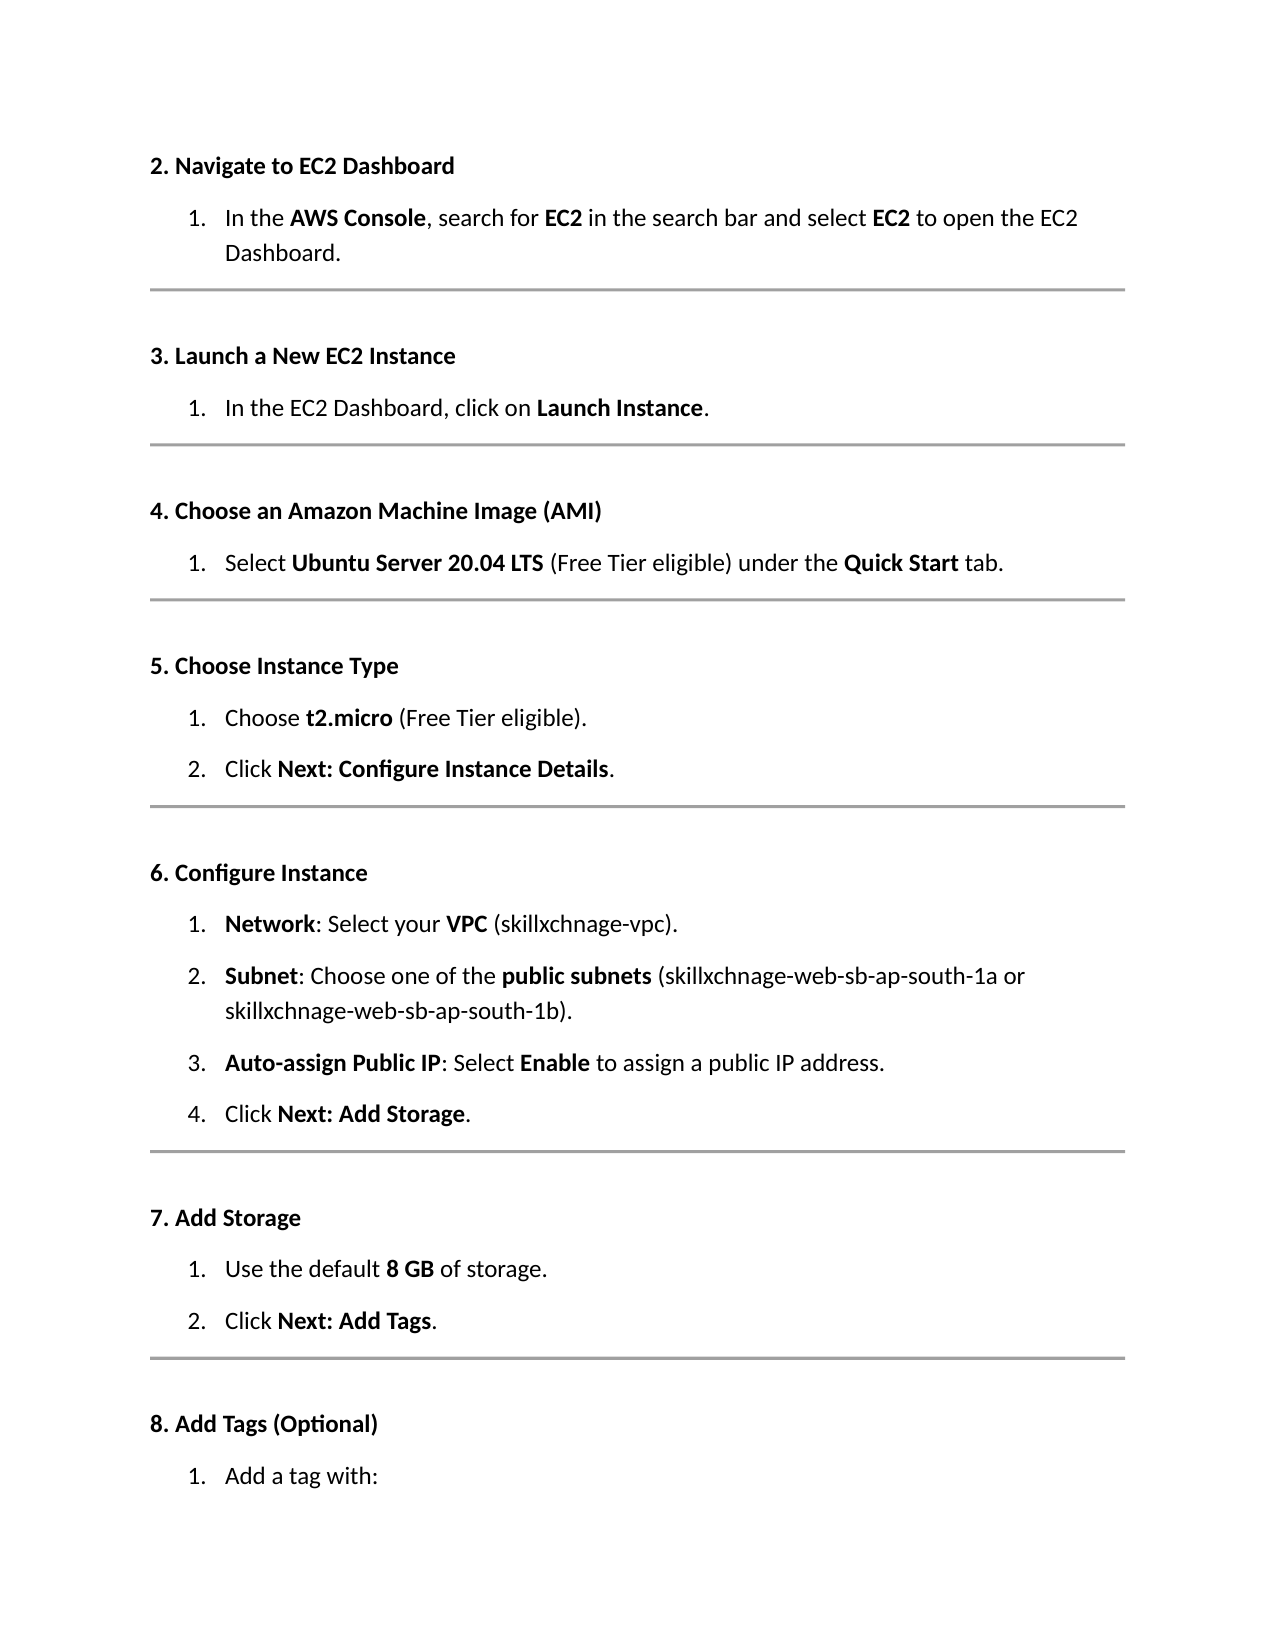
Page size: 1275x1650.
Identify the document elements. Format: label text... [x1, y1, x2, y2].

text 6. Configure Instance [150, 857, 1125, 887]
list Click Next: Add Storage. [187, 1098, 1125, 1129]
list Add a tag with: [187, 1460, 1125, 1491]
list Subnet: Choose one of the public subnets (skillxchnage-web-sb-ap-south-1a or skillxchnage-web-sb-ap-south-1b). [187, 960, 1125, 1026]
text 8. Add Tags (Optional) [150, 1408, 1125, 1439]
text 2. Navigate to EC2 Dashboard [150, 150, 1125, 181]
text 7. Add Storage [150, 1202, 1125, 1232]
list Select Ubuntu Server 20.04 LTS (Free Tier eligible) under the Quick Start tab. [187, 547, 1125, 577]
list In the AWS Console, search for EC2 in the search bar and select EC2 to open the EC2 Dashboard. [187, 202, 1125, 267]
list Click Next: Add Tags. [187, 1305, 1125, 1336]
list Choose t2.micro (Free Tier eligible). [187, 702, 1125, 732]
list Click Next: Configure Instance Details. [187, 753, 1125, 784]
text 3. Launch a New EC2 Instance [150, 340, 1125, 371]
text 5. Choose Instance Type [150, 650, 1125, 681]
list In the EC2 Dashboard, click on Launch Instance. [187, 392, 1125, 422]
list Use the default 8 GB of storage. [187, 1253, 1125, 1284]
list Auto-assign Public IP: Select Enable to assign a public IP address. [187, 1047, 1125, 1077]
text 4. Choose an Amazon Machine Image (AMI) [150, 495, 1125, 526]
list Network: Select your VPC (skillxchnage-vpc). [187, 908, 1125, 939]
